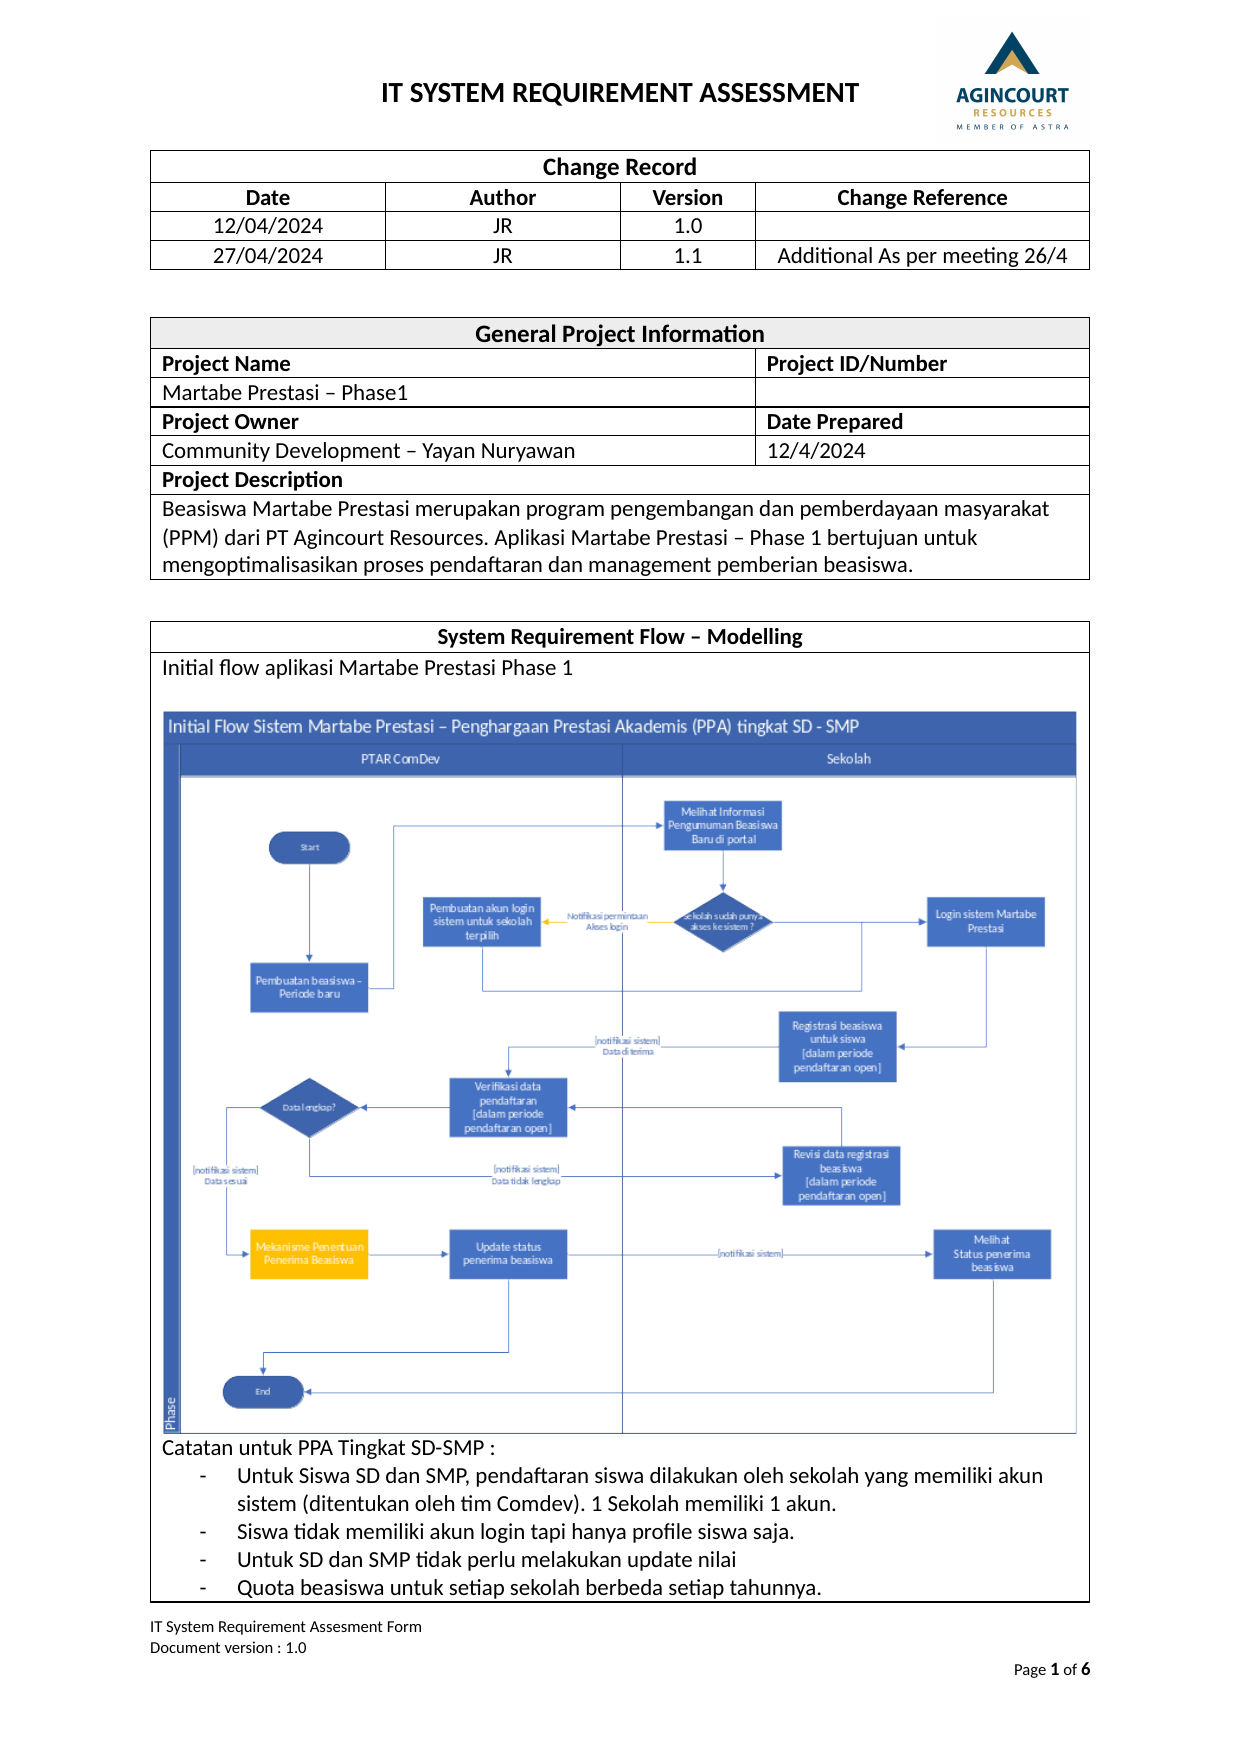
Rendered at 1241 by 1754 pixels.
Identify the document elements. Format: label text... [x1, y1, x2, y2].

table_header General Project Information [151, 318, 1089, 348]
table_cell 12/4/2024 [756, 436, 1089, 464]
table_cell Author [386, 183, 620, 211]
table_cell [756, 212, 1089, 240]
table_cell 12/04/2024 [151, 212, 385, 240]
table_cell Martabe Prestasi – Phase1 [151, 378, 755, 406]
table_header System Requirement Flow – Modelling [151, 622, 1089, 652]
table_cell JR [386, 212, 620, 240]
table_cell Community Development – Yayan Nuryawan [151, 436, 755, 464]
table_cell Project ID/Number [756, 349, 1089, 377]
table_cell Project Description [151, 466, 1089, 493]
table_cell [756, 378, 1089, 406]
table_cell Date Prepared [756, 408, 1089, 435]
table_cell Date [151, 183, 385, 211]
table_cell Project Name [151, 349, 755, 377]
table_cell 27/04/2024 [151, 241, 385, 269]
table_cell Project Owner [151, 408, 755, 435]
table_cell Version [621, 183, 755, 211]
picture [933, 17, 1092, 145]
table_cell 1.0 [621, 212, 755, 240]
table_cell 1.1 [621, 241, 755, 269]
table_cell Additional As per meeting 26/4 [756, 241, 1089, 269]
table_cell Change Reference [756, 183, 1089, 211]
table_cell JR [386, 241, 620, 269]
table_header Change Record [151, 151, 1089, 182]
table_cell Beasiswa Martabe Prestasi merupakan program pengembangan dan pemberdayaan masyarakat (PPM) dari PT Agincourt Resources. Aplikasi Martabe Prestasi – Phase 1 bertujuan untuk mengoptimalisasikan proses pendaftaran dan management pemberian beasiswa. [151, 495, 1089, 579]
